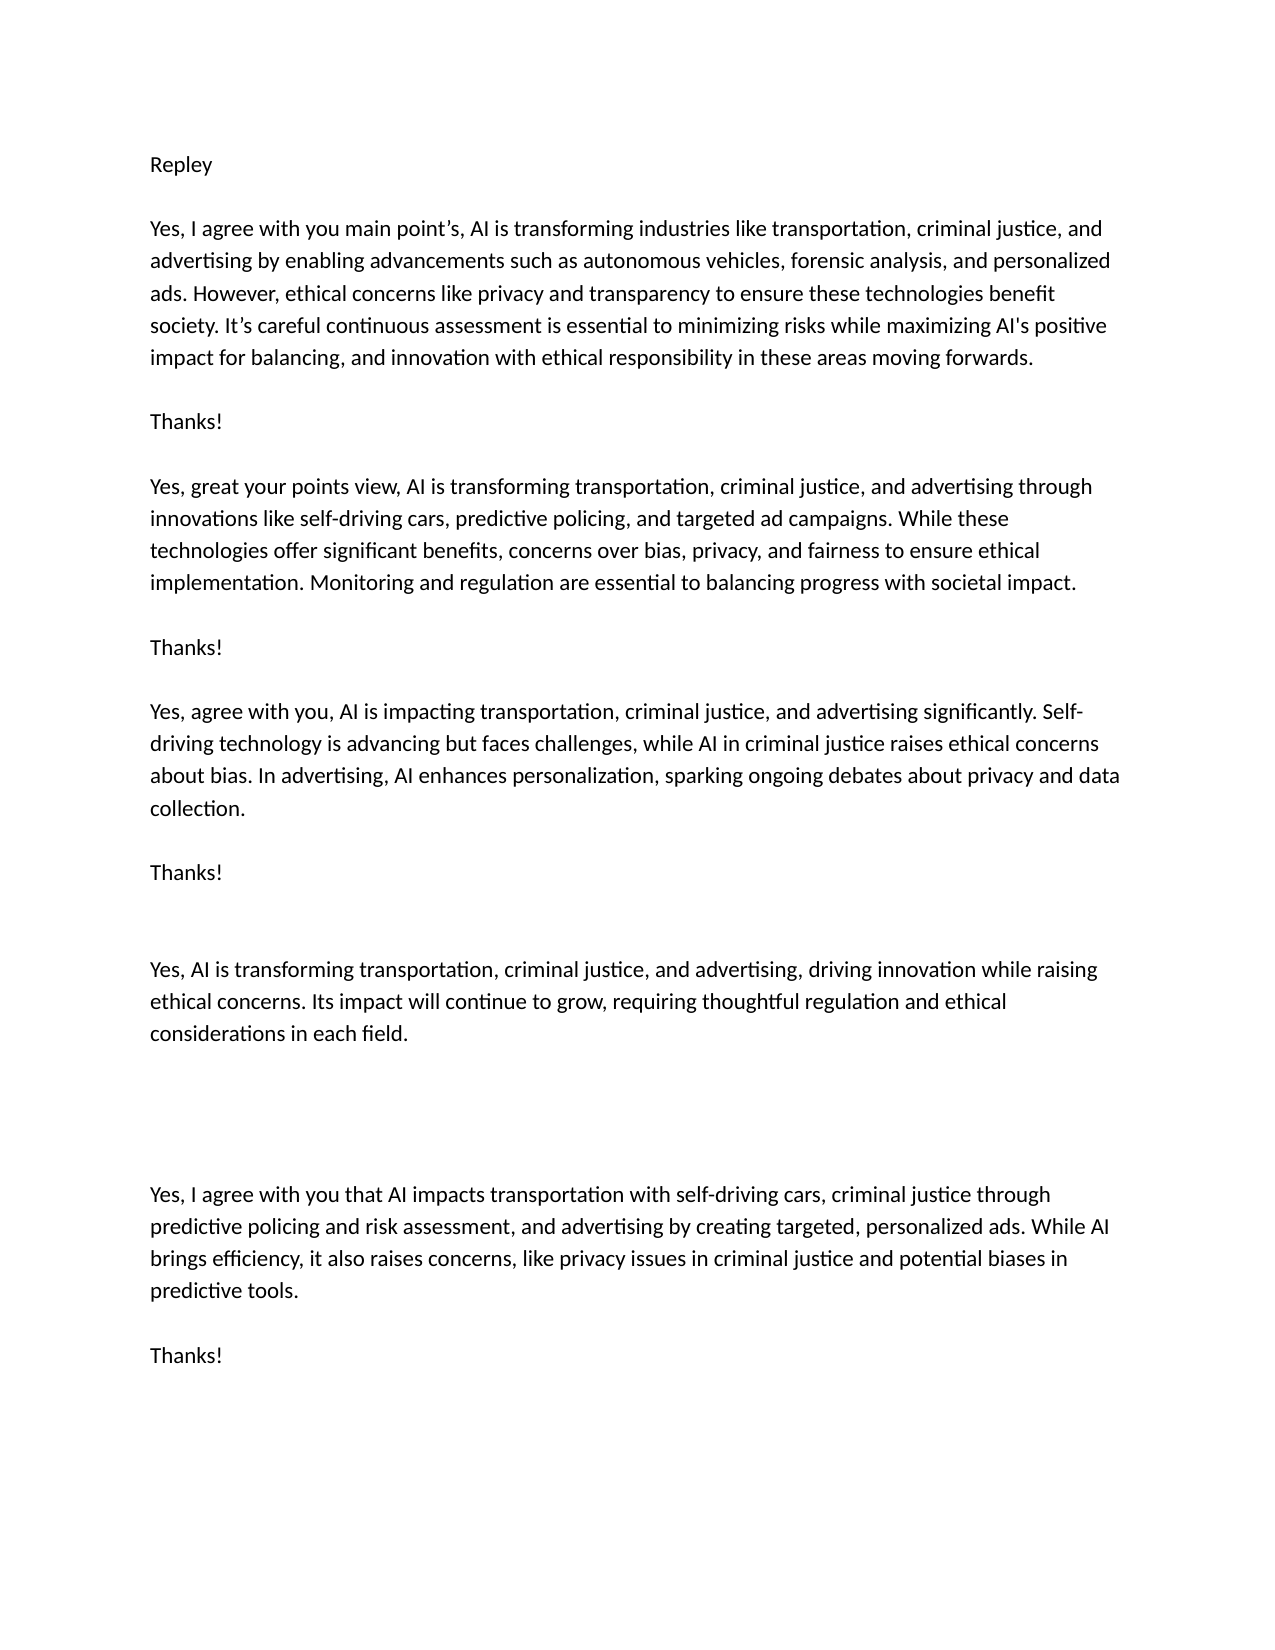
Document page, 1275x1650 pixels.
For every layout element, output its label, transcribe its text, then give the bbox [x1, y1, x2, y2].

text Yes, agree with you, AI is impacting transportation, criminal justice, and advertising significantly. Self-driving technology is advancing but faces challenges, while AI in criminal justice raises ethical concerns about bias. In advertising, AI enhances personalization, sparking ongoing debates about privacy and data collection. [150, 697, 1125, 822]
text Thanks! [150, 407, 1125, 436]
text Repley [150, 150, 1125, 178]
text Yes, great your points view, AI is transforming transportation, criminal justice, and advertising through innovations like self-driving cars, predictive policing, and targeted ad campaigns. While these technologies offer significant benefits, concerns over bias, privacy, and fairness to ensure ethical implementation. Monitoring and regulation are essential to balancing progress with societal impact. [150, 472, 1125, 596]
text Thanks! [150, 633, 1125, 661]
text Yes, I agree with you that AI impacts transportation with self-driving cars, criminal justice through predictive policing and risk assessment, and advertising by creating targeted, personalized ads. While AI brings efficiency, it also raises concerns, like privacy issues in criminal justice and potential biases in predictive tools. [150, 1180, 1125, 1304]
text Thanks! [150, 858, 1125, 886]
text Thanks! [150, 1341, 1125, 1369]
text Yes, AI is transforming transportation, criminal justice, and advertising, driving innovation while raising ethical concerns. Its impact will continue to grow, requiring thoughtful regulation and ethical considerations in each field. [150, 955, 1125, 1047]
text Yes, I agree with you main point’s, AI is transforming industries like transportation, criminal justice, and advertising by enabling advancements such as autonomous vehicles, forensic analysis, and personalized ads. However, ethical concerns like privacy and transparency to ensure these technologies benefit society. It’s careful continuous assessment is essential to minimizing risks while maximizing AI's positive impact for balancing, and innovation with ethical responsibility in these areas moving forwards. [150, 214, 1125, 371]
